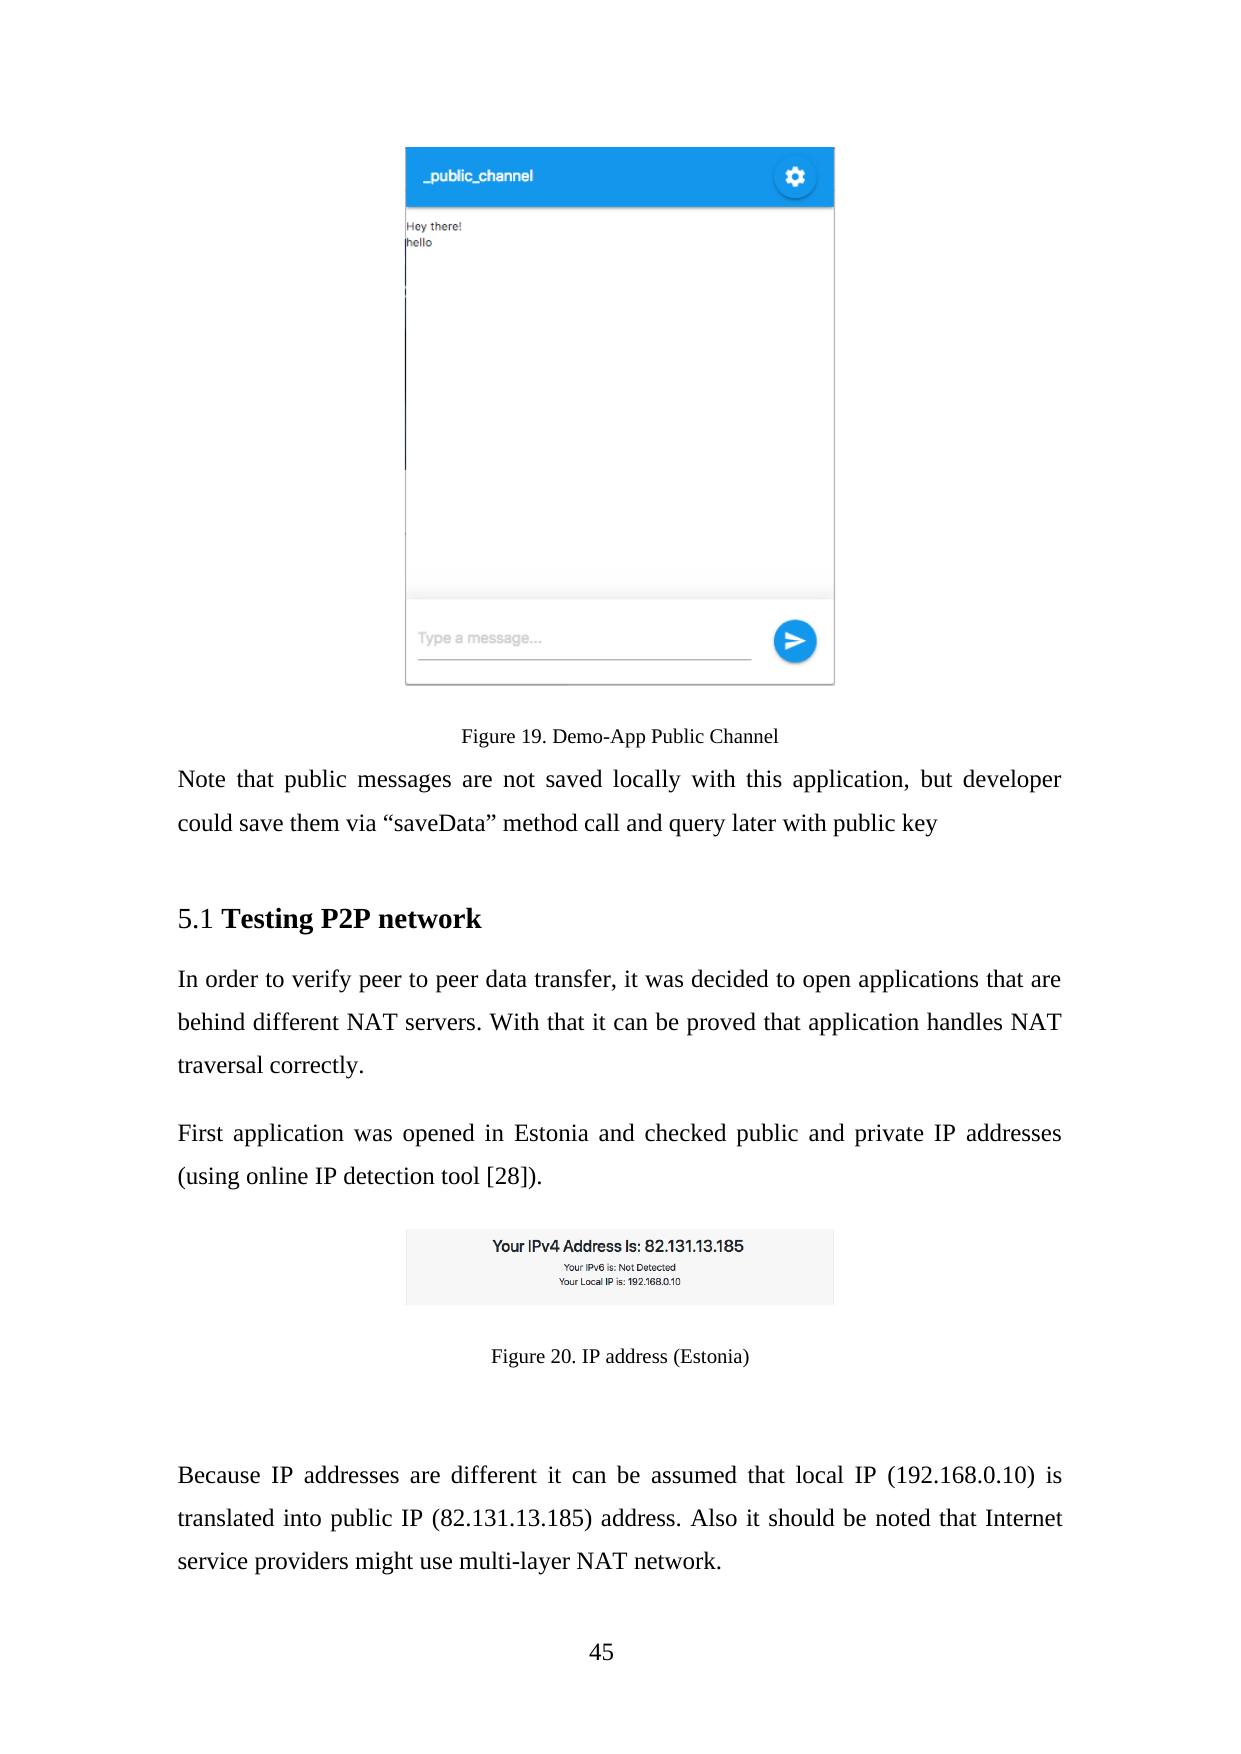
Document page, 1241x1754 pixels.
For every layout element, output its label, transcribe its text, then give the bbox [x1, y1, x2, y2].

text Note that public messages are not saved locally with this application, but developer could save them via “saveData” method call and query later with public key [177, 764, 1063, 836]
text In order to verify peer to peer data transfer, it was decided to open applications that are behind different NAT servers. With that it can be proved that application handles NAT traversal correctly. [177, 964, 1063, 1079]
picture [404, 147, 836, 686]
subtitle Testing P2P network [177, 901, 1063, 934]
text Figure 20. IP address (Estonia) [177, 1344, 1063, 1368]
text Because IP addresses are different it can be assumed that local IP (192.168.0.10) is translated into public IP (82.131.13.185) address. Also it should be noted that Internet service providers might use multi-layer NAT network. [177, 1460, 1063, 1575]
text First application was opened in Estonia and checked public and private IP addresses (using online IP detection tool). [177, 1118, 1063, 1190]
picture [405, 1229, 835, 1305]
text Figure 19. Demo-App Public Channel [177, 724, 1063, 748]
